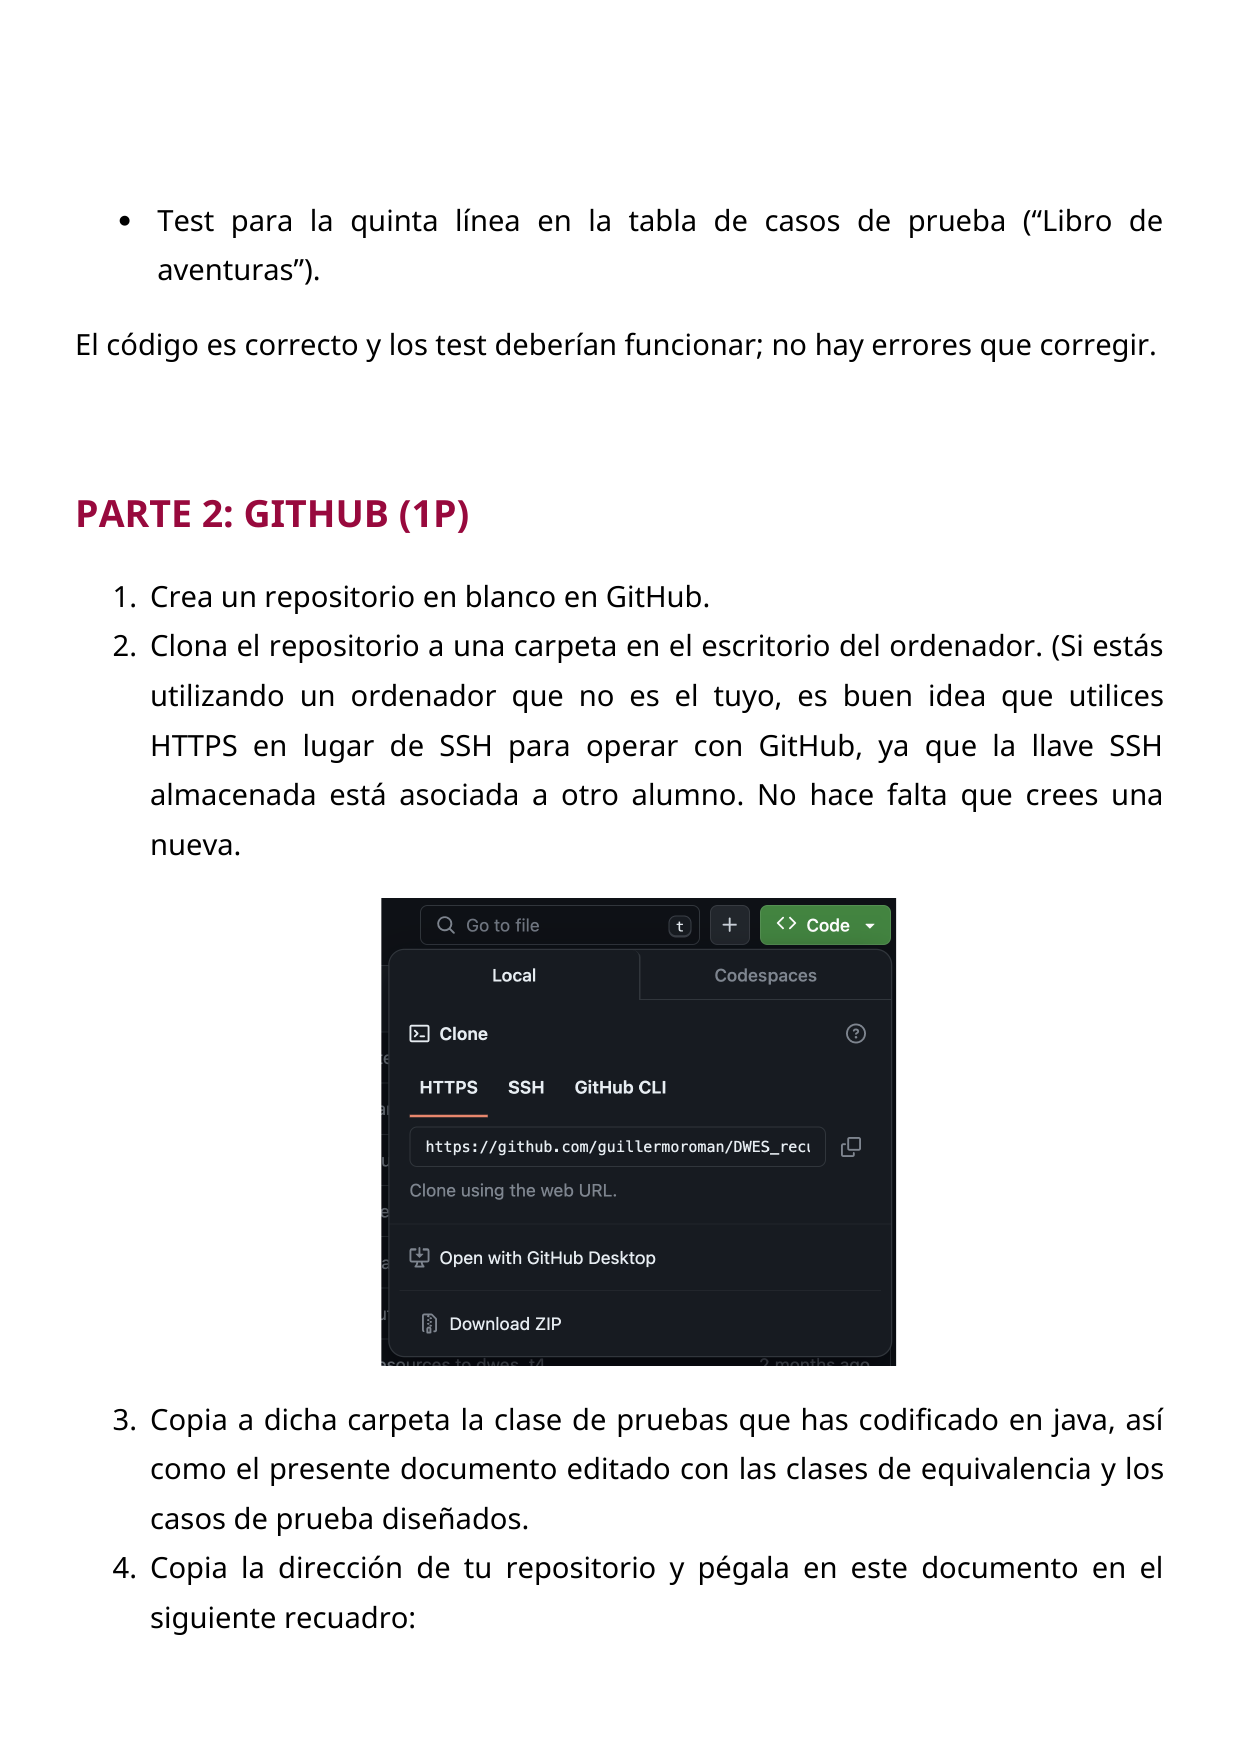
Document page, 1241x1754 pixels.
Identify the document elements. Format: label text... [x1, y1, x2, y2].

list Clona el repositorio a una carpeta en el escritorio del ordenador. (Si estás utilizando un ordenador que no es el tuyo, es buen idea que utilices HTTPS en lugar de SSH para operar con GitHub, ya que la llave SSH almacenada está asociada a otro alumno. No hace falta que crees una nueva. [112, 626, 1165, 864]
list Crea un repositorio en blanco en GitHub. [112, 576, 1165, 616]
list Copia la dirección de tu repositorio y pégala en este documento en el siguiente recuadro: [112, 1548, 1165, 1637]
list Test para la quinta línea en la tabla de casos de prueba (“Libro de aventuras”). [119, 200, 1165, 289]
text El código es correcto y los test deberían funcionar; no hay errores que corregir. [75, 324, 1165, 364]
picture [381, 898, 897, 1366]
text parte 2: github (1p) [75, 487, 1165, 538]
list Copia a dicha carpeta la clase de pruebas que has codificado en java, así como el presente documento editado con las clases de equivalencia y los casos de prueba diseñados. [112, 1399, 1165, 1538]
